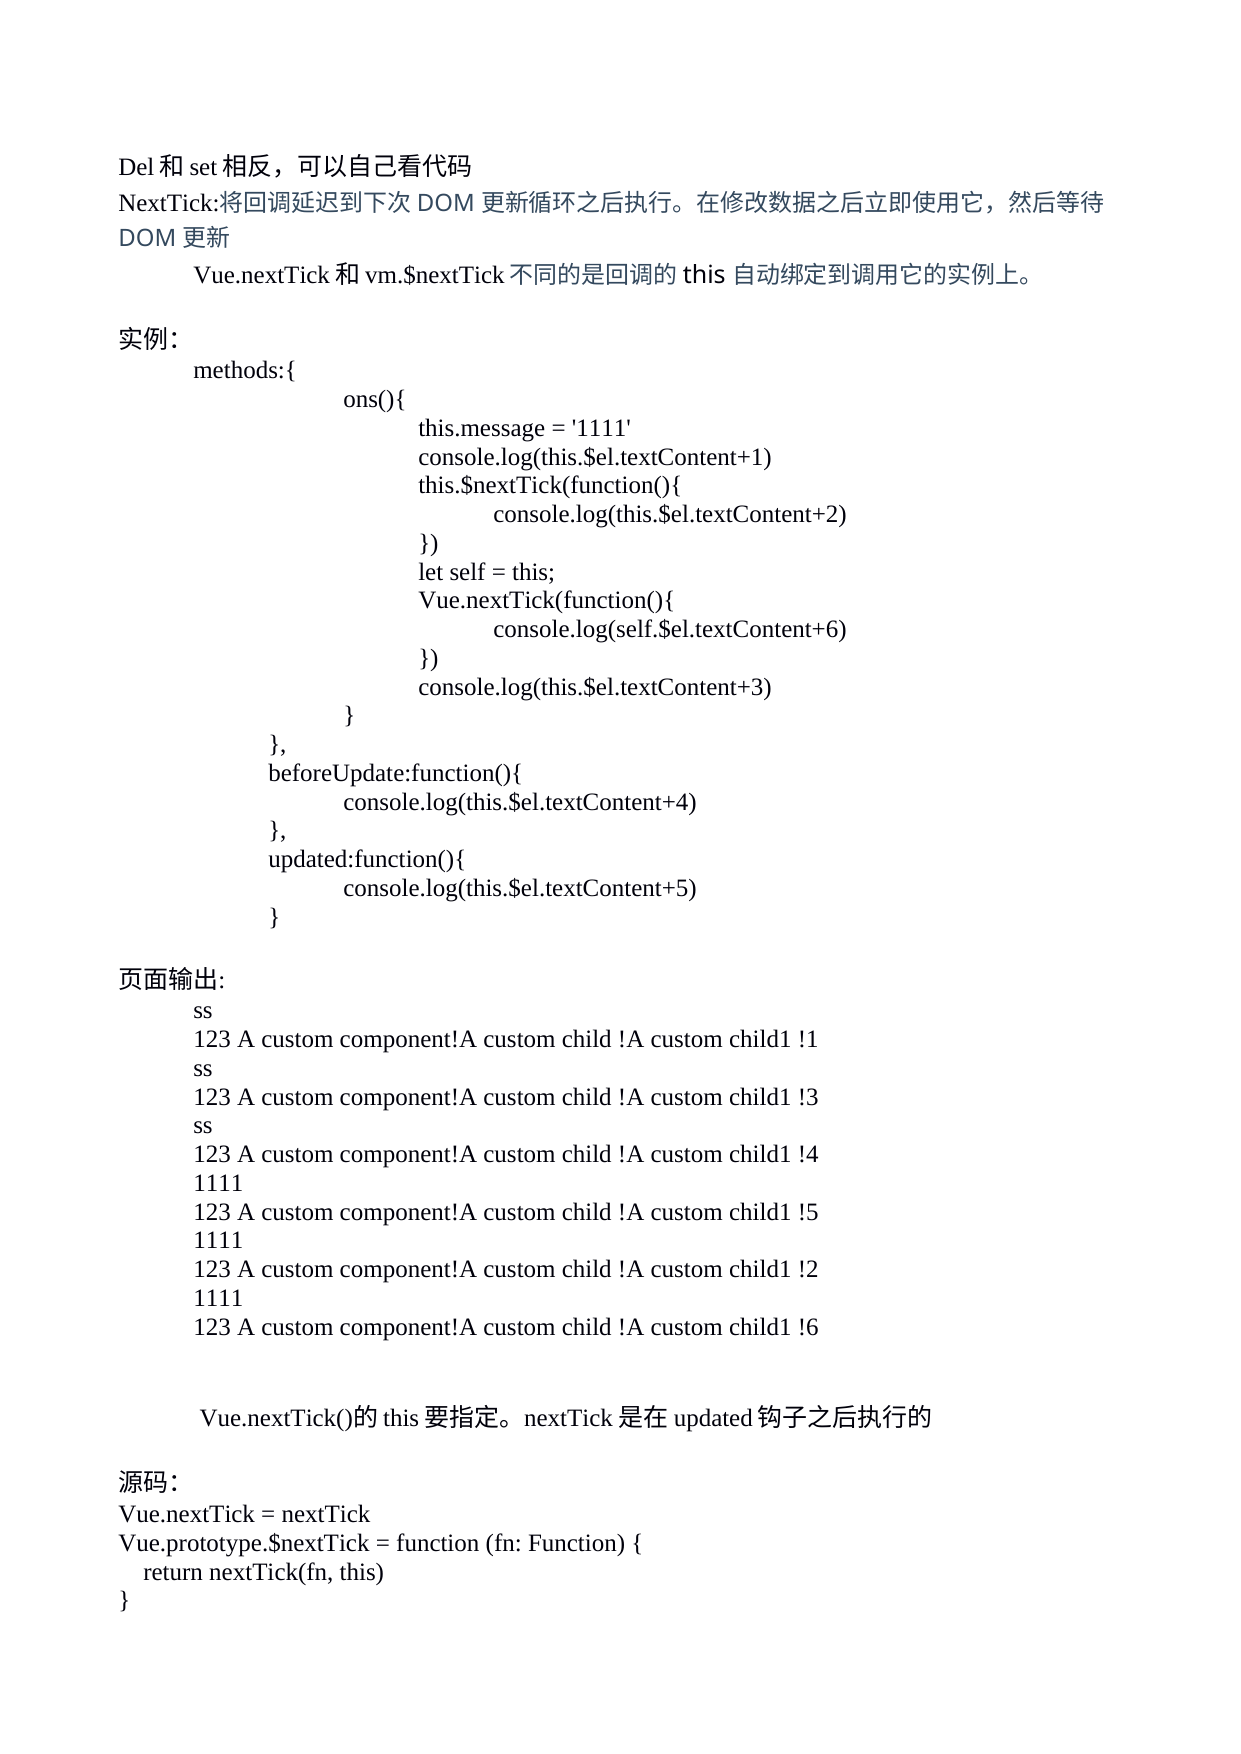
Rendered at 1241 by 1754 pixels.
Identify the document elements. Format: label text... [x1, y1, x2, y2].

text console.log(self.$el.textContent+6) [118, 614, 1122, 643]
text } [118, 1585, 1122, 1614]
text console.log(this.$el.textContent+4) [118, 787, 1122, 815]
text ons(){ [118, 384, 1122, 413]
text Vue.prototype.$nextTick = function (fn: Function) { [118, 1528, 1122, 1557]
text console.log(this.$el.textContent+5) [118, 873, 1122, 902]
text beforeUpdate:function(){ [118, 758, 1122, 787]
text }, [118, 815, 1122, 844]
text methods:{ [118, 355, 1122, 384]
text this.$nextTick(function(){ [118, 470, 1122, 499]
text updated:function(){ [118, 844, 1122, 873]
text NextTick:将回调延迟到下次 DOM 更新循环之后执行。在修改数据之后立即使用它，然后等待 DOM 更新 [118, 183, 1122, 254]
text Vue.nextTick(function(){ [118, 585, 1122, 614]
text console.log(this.$el.textContent+1) [118, 442, 1122, 470]
text this.message = '1111' [118, 413, 1122, 442]
text 页面输出: [118, 959, 1122, 995]
text ss 123 A custom component!A custom child !A custom child1 !1 ss 123 A custom component!A custom child !A custom child1 !3 ss 123 A custom component!A custom child !A custom child1 !4 1111 123 A custom component!A custom child !A custom child1 !5 1111 123 A custom component!A custom child !A custom child1 !2 1111 123 A custom component!A custom child !A custom child1 !6 [118, 995, 1122, 1340]
text }, [118, 729, 1122, 758]
text Del和set相反，可以自己看代码 [118, 147, 1122, 183]
text }) [118, 643, 1122, 672]
text 源码： [118, 1463, 1122, 1499]
text } [118, 902, 1122, 930]
text Vue.nextTick = nextTick [118, 1499, 1122, 1528]
text Vue.nextTick和vm.$nextTick不同的是回调的 this 自动绑定到调用它的实例上。 [118, 254, 1122, 290]
text console.log(this.$el.textContent+3) [118, 672, 1122, 700]
text }) [118, 528, 1122, 557]
text 实例： [118, 319, 1122, 355]
text return nextTick(fn, this) [118, 1557, 1122, 1585]
text console.log(this.$el.textContent+2) [118, 499, 1122, 528]
text } [118, 700, 1122, 729]
text Vue.nextTick()的this要指定。nextTick是在 updated钩子之后执行的 [118, 1398, 1122, 1434]
text let self = this; [118, 557, 1122, 585]
